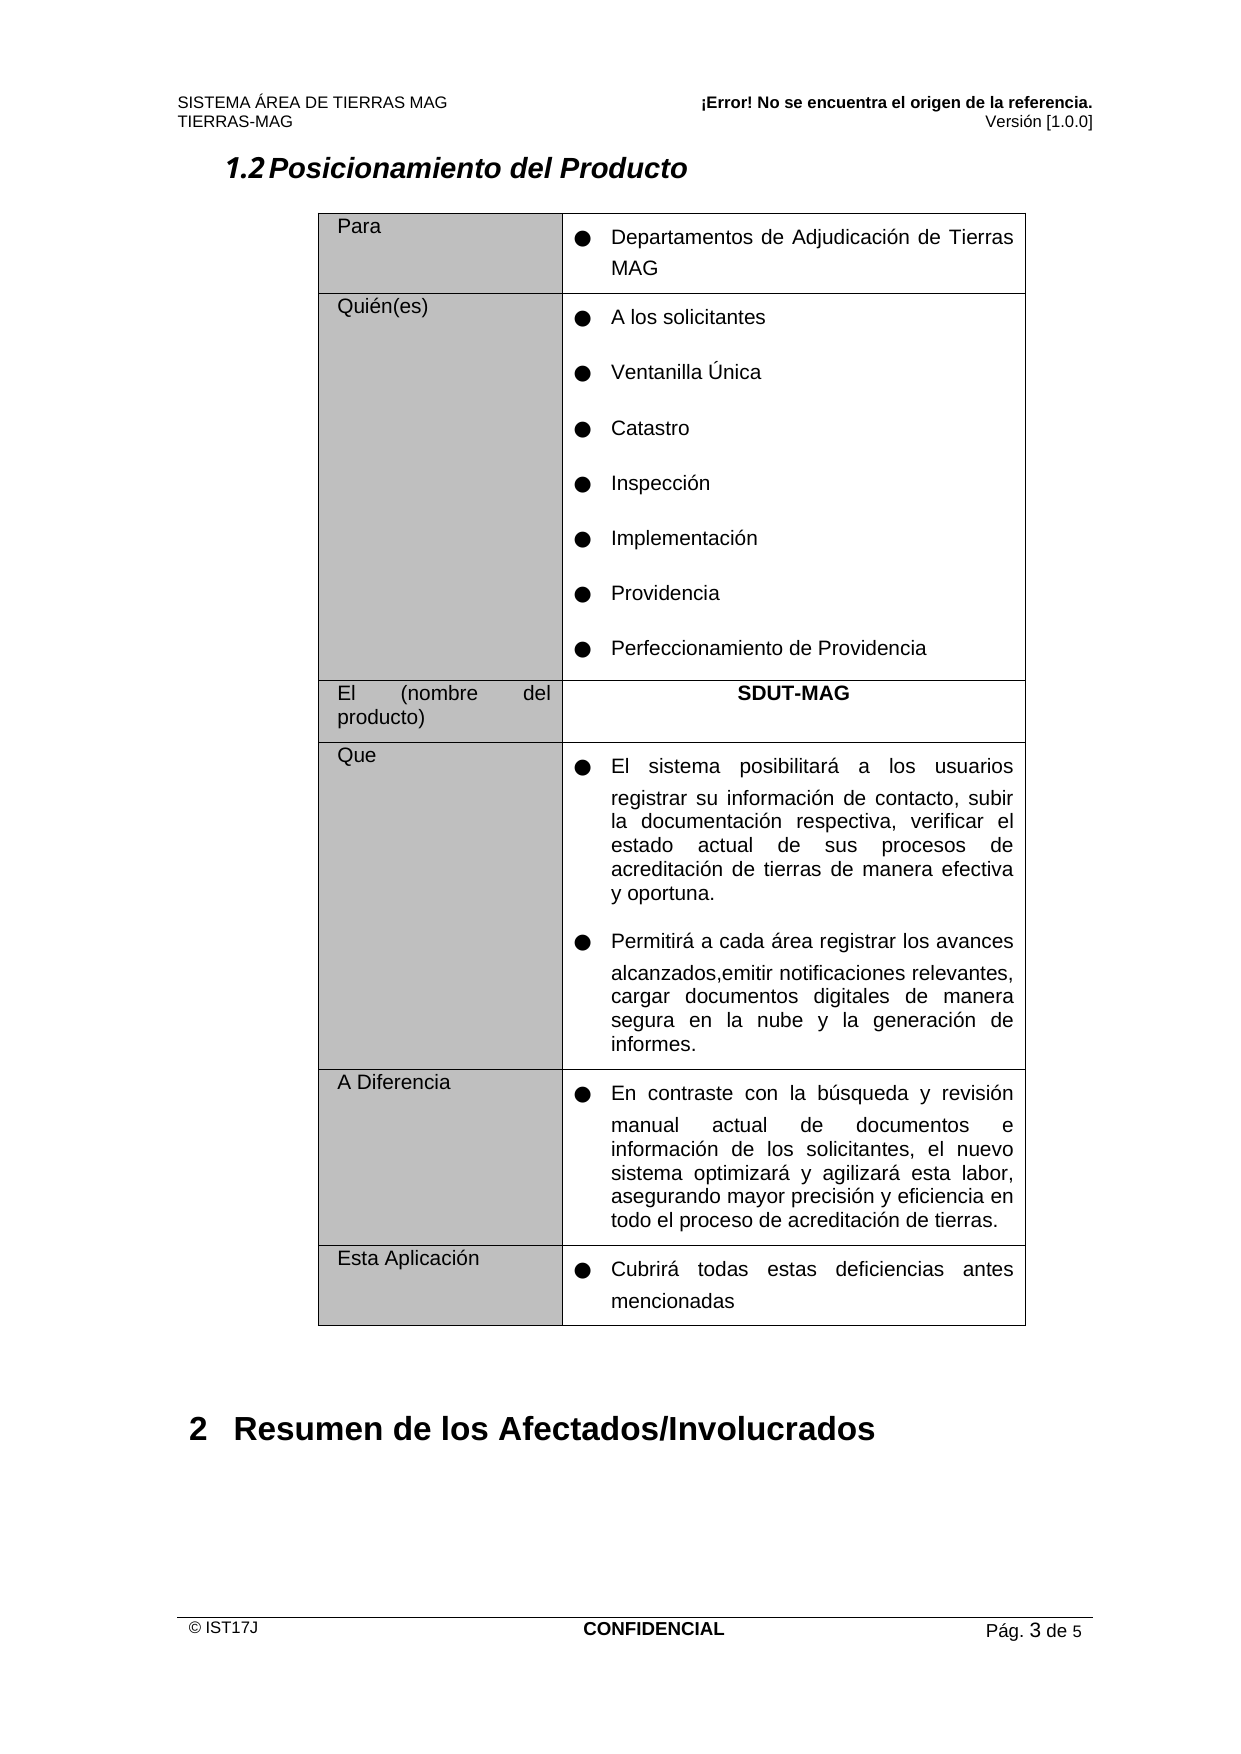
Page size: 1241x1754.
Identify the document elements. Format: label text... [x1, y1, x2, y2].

table_cell Esta Aplicación [319, 1246, 562, 1325]
table_cell A Diferencia [319, 1070, 562, 1245]
table_cell El sistema posibilitará a los usuarios registrar su información de contacto, subir la documentación respectiva, verificar el estado actual de sus procesos de acreditación de tierras de manera efectiva y oportuna. Permitirá a cada área registrar los avances alcanzados,emitir notificaciones relevantes, cargar documentos digitales de manera segura en la nube y la generación de informes. [563, 743, 1025, 1069]
table_cell En contraste con la búsqueda y revisión manual actual de documentos e información de los solicitantes, el nuevo sistema optimizará y agilizará esta labor, asegurando mayor precisión y eficiencia en todo el proceso de acreditación de tierras. [563, 1070, 1025, 1245]
table_cell SDUT-MAG [563, 681, 1025, 742]
table_header Para [319, 214, 562, 293]
table_cell Quién(es) [319, 294, 562, 680]
table_cell Que [319, 743, 562, 1069]
table_cell Cubrirá todas estas deficiencias antes mencionadas [563, 1246, 1025, 1325]
list Posicionamiento del Producto [224, 148, 1177, 187]
table_cell El (nombre del producto) [319, 681, 562, 742]
table_cell A los solicitantes Ventanilla Única Catastro Inspección Implementación Providencia Perfeccionamiento de Providencia [563, 294, 1025, 680]
table_header Departamentos de Adjudicación de Tierras MAG [563, 214, 1025, 293]
list Resumen de los Afectados/Involucrados [189, 1409, 1177, 1448]
